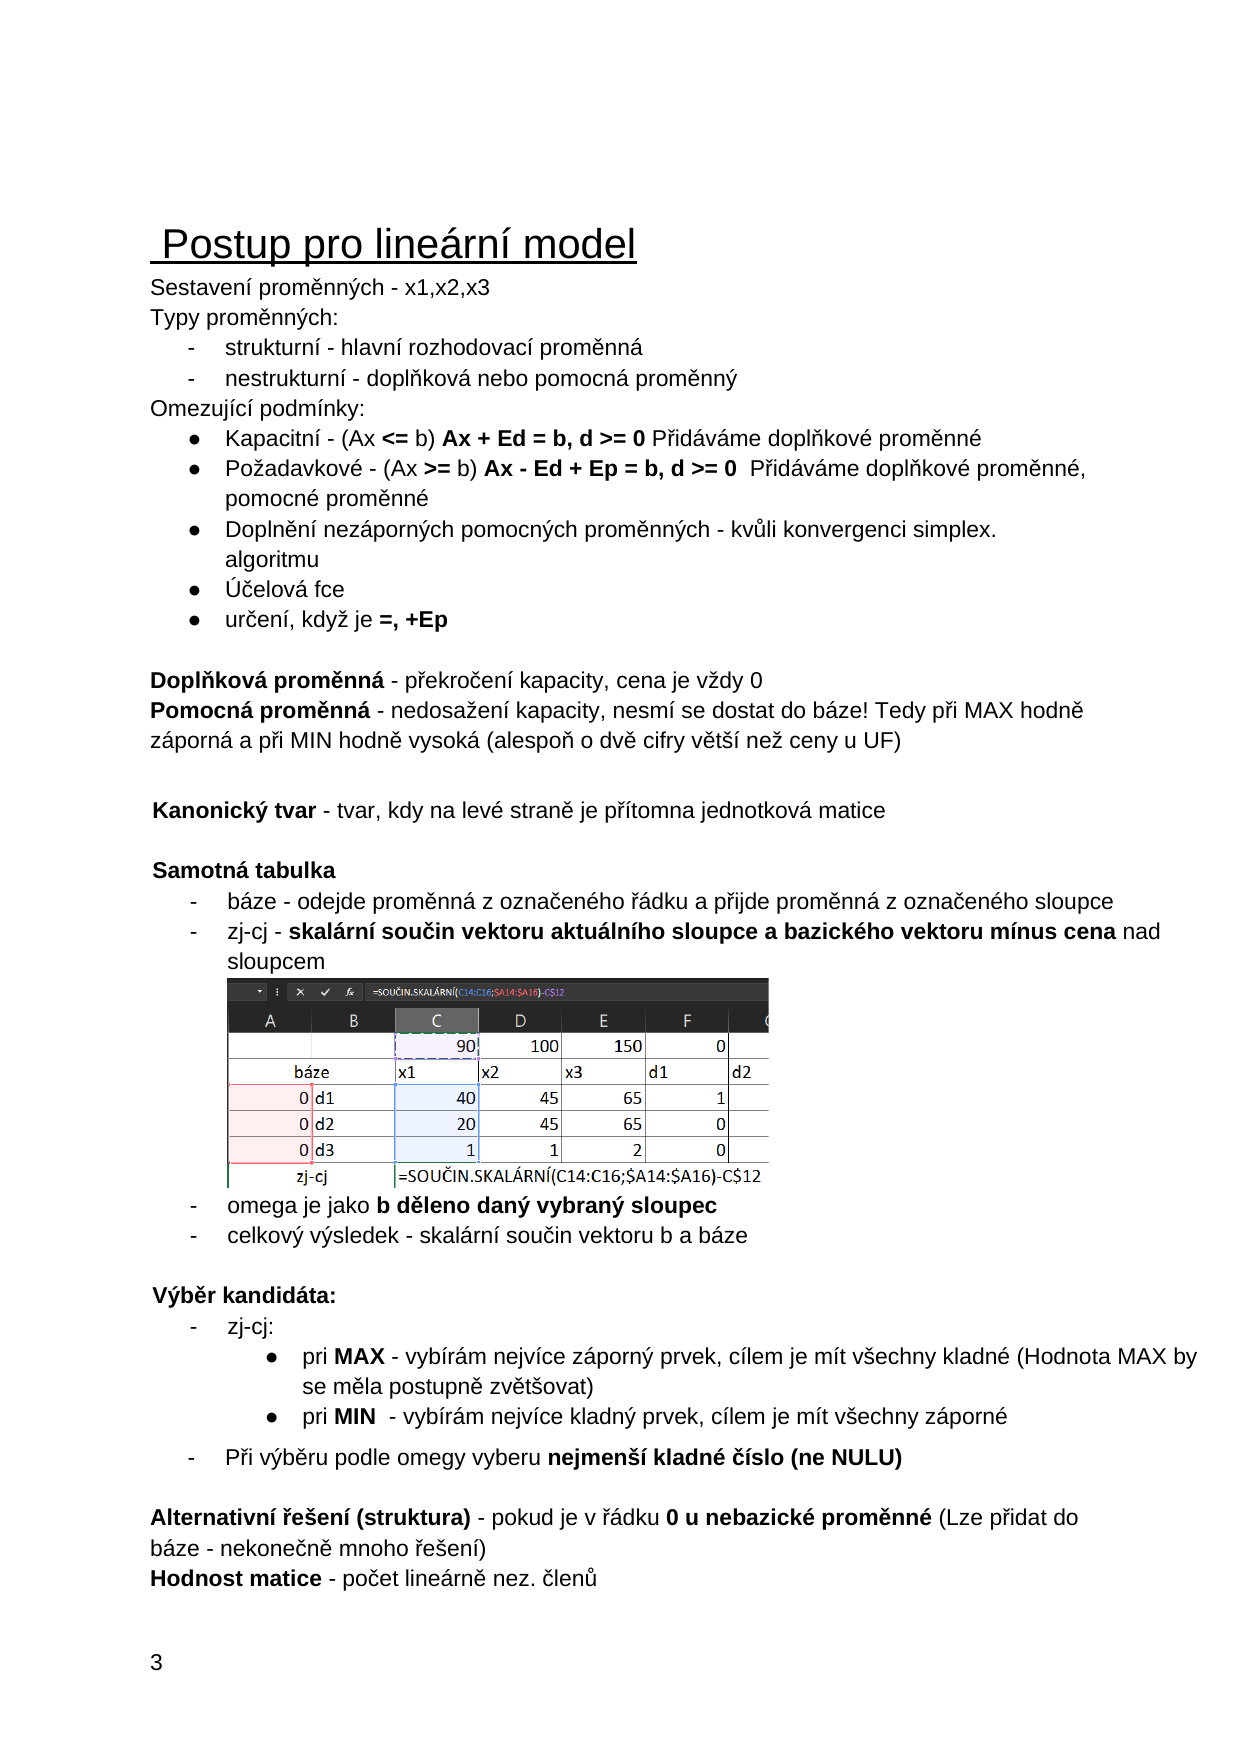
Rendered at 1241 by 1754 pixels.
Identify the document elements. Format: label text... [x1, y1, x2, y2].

list strukturní - hlavní rozhodovací proměnná [187, 334, 1090, 361]
text Alternativní řešení (struktura) - pokud je v řádku 0 u nebazické proměnné (Lze přidat do báze - nekonečně mnoho řešení) [150, 1504, 1090, 1561]
list Požadavkové - (Ax >= b) Ax - Ed + Ep = b, d >= 0 Přidáváme doplňkové proměnné, pomocné proměnné [187, 455, 1090, 512]
list Kapacitní - (Ax <= b) Ax + Ed = b, d >= 0 Přidáváme doplňkové proměnné [187, 425, 1090, 451]
list nestrukturní - doplňková nebo pomocná proměnný [187, 364, 1090, 391]
text Pomocná proměnná - nedosažení kapacity, nesmí se dostat do báze! Tedy při MAX hodně záporná a při MIN hodně vysoká (alespoň o dvě cifry větší než ceny u UF) [150, 697, 1090, 753]
text Hodnost matice - počet lineárně nez. členů [150, 1565, 1090, 1591]
title Postup pro lineární model [150, 220, 1090, 268]
picture [227, 978, 769, 1188]
list Účelová fce [187, 576, 1090, 602]
list Doplnění nezáporných pomocných proměnných - kvůli konvergenci simplex. algoritmu [187, 516, 1090, 572]
text Omezující podmínky: [150, 395, 1090, 421]
list Při výběru podle omegy vyberu nejmenší kladné číslo (ne NULU) [187, 1444, 1090, 1470]
text Typy proměnných: [150, 304, 1090, 331]
text Sestavení proměnných - x1,x2,x3 [150, 274, 1090, 300]
list určení, když je =, +Ep [187, 606, 1090, 633]
text Doplňková proměnná - překročení kapacity, cena je vždy 0 [150, 667, 1090, 693]
table_header Kanonický tvar - tvar, kdy na levé straně je přítomna jednotková matice Samotná tabulka báze - odejde proměnná z označeného řádku a přijde proměnná z označeného sloupce zj-cj - skalární součin vektoru aktuálního sloupce a bazického vektoru mínus cena nad sloupcem omega je jako b děleno daný vybraný sloupec celkový výsledek - skalární součin vektoru b a báze Výběr kandidáta: zj-cj: pri MAX - vybírám nejvíce záporný prvek, cílem je mít všechny kladné (Hodnota MAX by se měla postupně zvětšovat) pri MIN - vybírám nejvíce kladný prvek, cílem je mít všechny záporné [150, 788, 1202, 1444]
